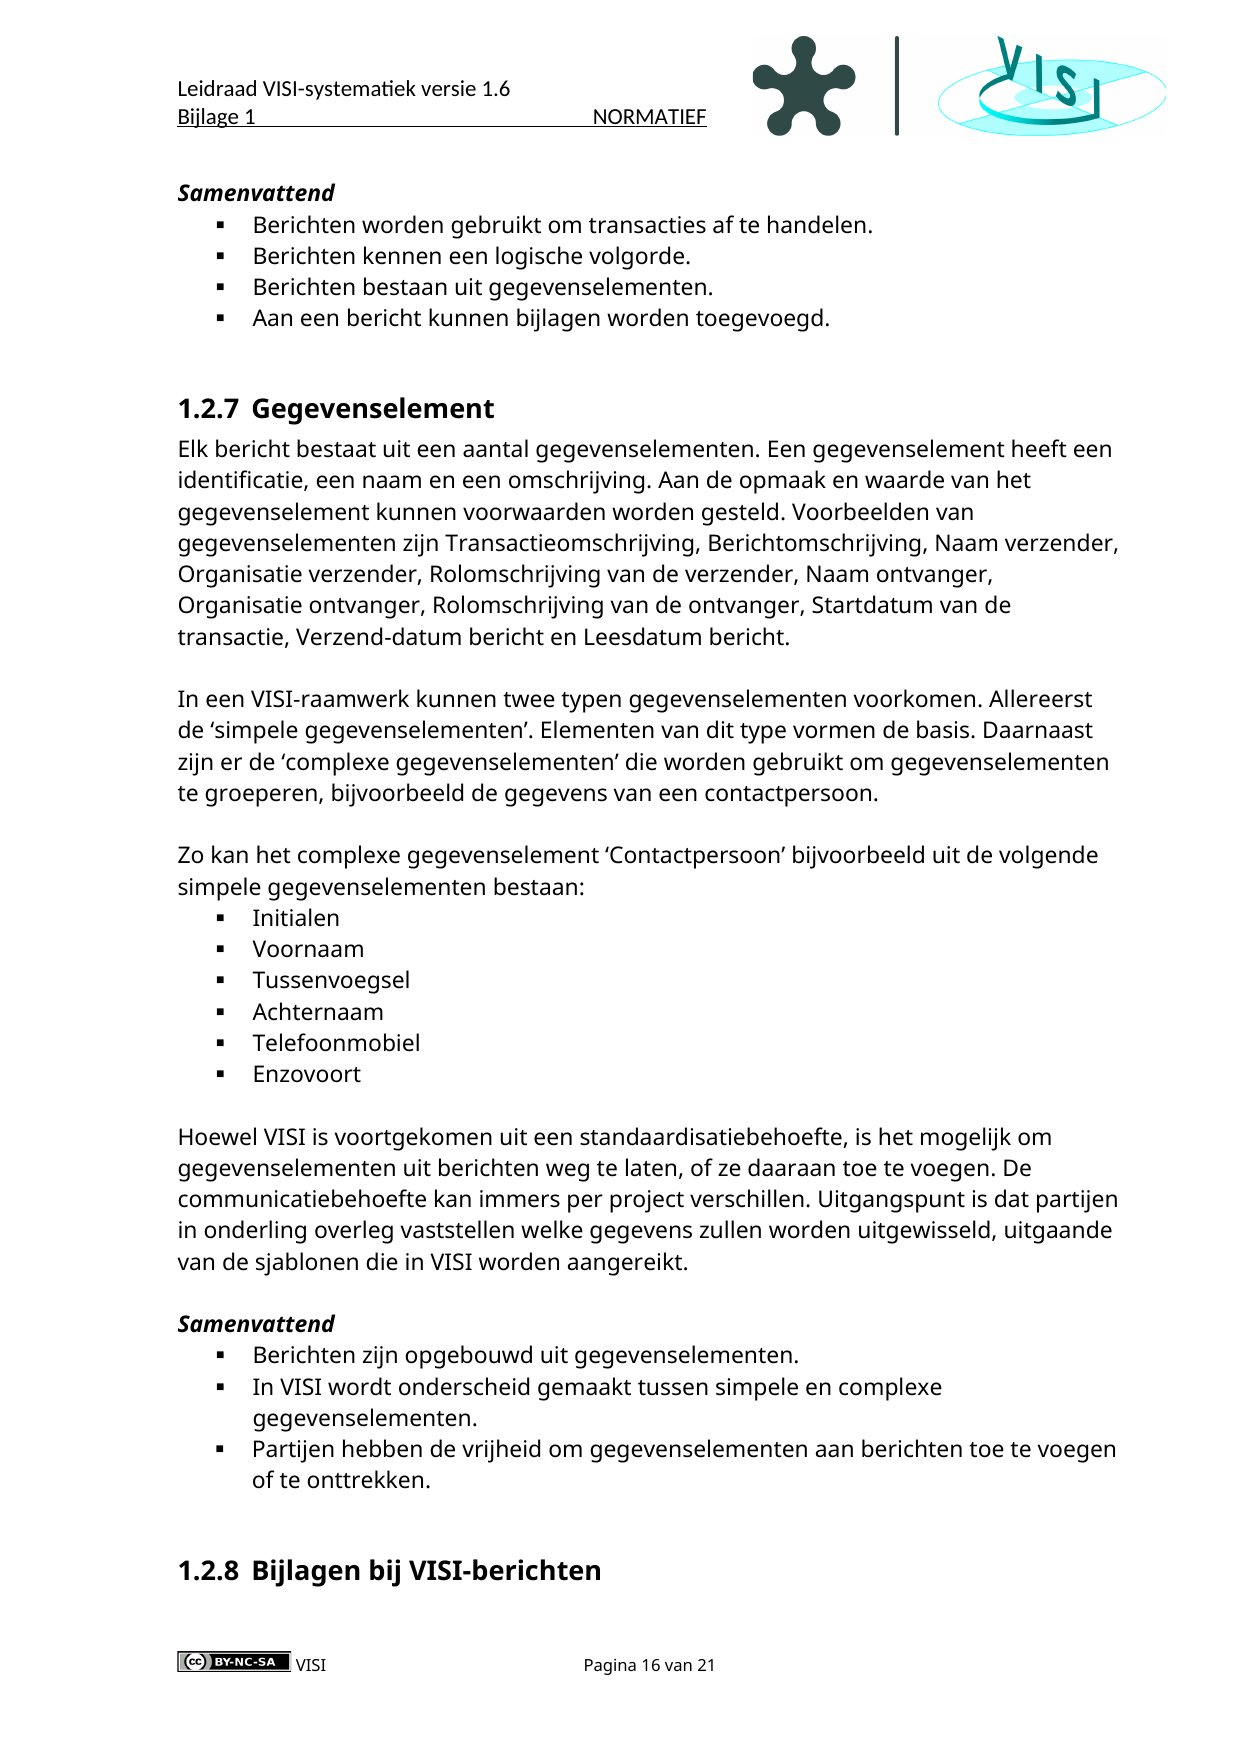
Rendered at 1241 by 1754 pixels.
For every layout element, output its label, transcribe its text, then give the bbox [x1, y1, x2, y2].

text Hoewel VISI is voortgekomen uit een standaardisatiebehoefte, is het mogelijk om gegevenselementen uit berichten weg te laten, of ze daaraan toe te voegen. De communicatiebehoefte kan immers per project verschillen. Uitgangspunt is dat partijen in onderling overleg vaststellen welke gegevens zullen worden uitgewisseld, uitgaande van de sjablonen die in VISI worden aangereikt. [177, 1120, 1122, 1277]
text Samenvattend [177, 1308, 1122, 1339]
subtitle 1.2.8 Bijlagen bij VISI-berichten [177, 1552, 1122, 1588]
list Berichten worden gebruikt om transacties af te handelen. [215, 208, 1122, 240]
list Telefoonmobiel [215, 1027, 1122, 1058]
list Berichten zijn opgebouwd uit gegevenselementen. [215, 1339, 1122, 1370]
list Tussenvoegsel [215, 964, 1122, 995]
text Zo kan het complexe gegevenselement ‘Contactpersoon’ bijvoorbeeld uit de volgende simpele gegevenselementen bestaan: [177, 839, 1122, 902]
list Initialen [215, 902, 1122, 933]
picture [177, 1651, 292, 1672]
list Enzovoort [215, 1058, 1122, 1089]
list Voornaam [215, 933, 1122, 964]
list Berichten bestaan uit gegevenselementen. [215, 271, 1122, 302]
picture [752, 36, 1167, 136]
list Berichten kennen een logische volgorde. [215, 240, 1122, 271]
text Elk bericht bestaat uit een aantal gegevenselementen. Een gegevenselement heeft een identificatie, een naam en een omschrijving. Aan de opmaak en waarde van het gegevenselement kunnen voorwaarden worden gesteld. Voorbeelden van gegevenselementen zijn Transactieomschrijving, Berichtomschrijving, Naam verzender, Organisatie verzender, Rolomschrijving van de verzender, Naam ontvanger, Organisatie ontvanger, Rolomschrijving van de ontvanger, Startdatum van de transactie, Verzend-datum bericht en Leesdatum bericht. [177, 433, 1122, 652]
list Partijen hebben de vrijheid om gegevenselementen aan berichten toe te voegen of te onttrekken. [214, 1433, 1122, 1495]
list In VISI wordt onderscheid gemaakt tussen simpele en complexe gegevenselementen. [215, 1370, 1122, 1433]
text In een VISI-raamwerk kunnen twee typen gegevenselementen voorkomen. Allereerst de ‘simpele gegevenselementen’. Elementen van dit type vormen de basis. Daarnaast zijn er de ‘complexe gegevenselementen’ die worden gebruikt om gegevenselementen te groeperen, bijvoorbeeld de gegevens van een contactpersoon. [177, 683, 1122, 808]
list Achternaam [215, 995, 1122, 1027]
subtitle 1.2.7 Gegevenselement [177, 390, 1122, 427]
text Samenvattend [177, 177, 1122, 208]
list Aan een bericht kunnen bijlagen worden toegevoegd. [215, 302, 1122, 333]
